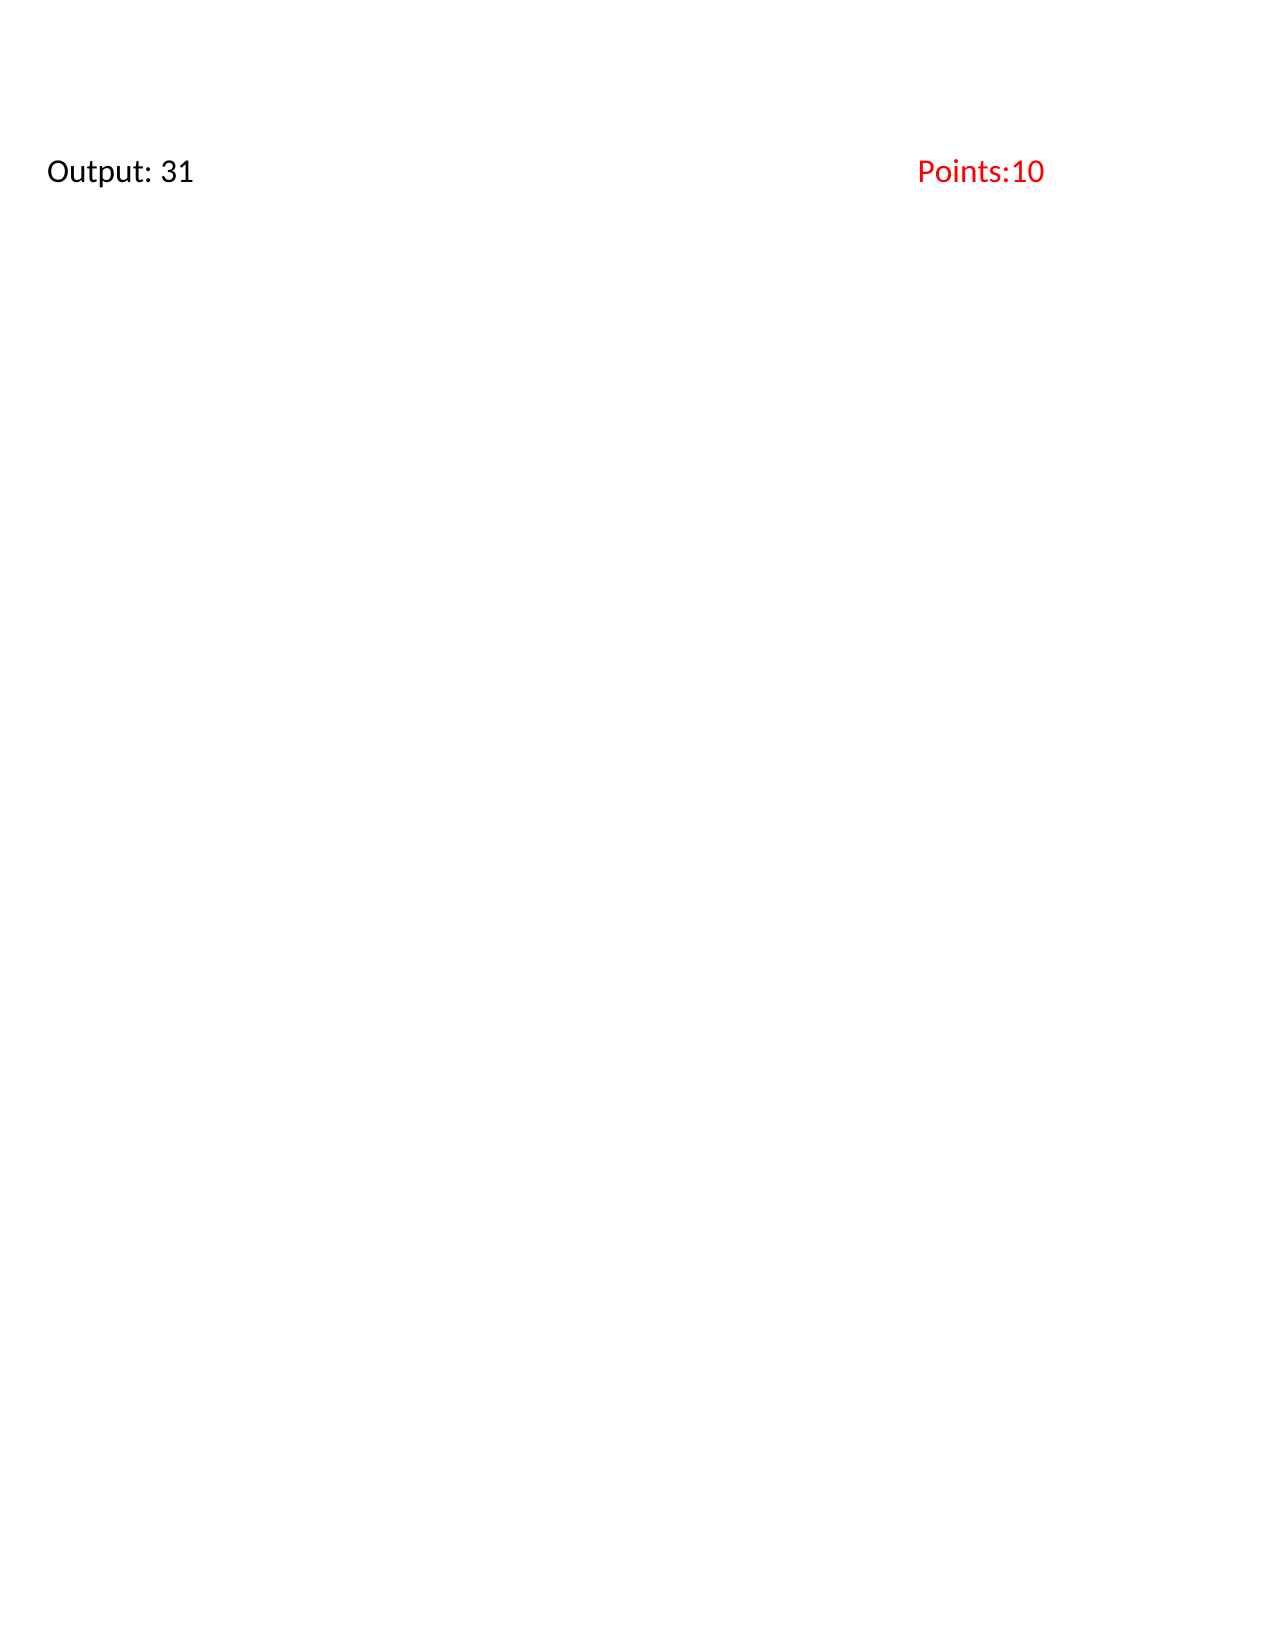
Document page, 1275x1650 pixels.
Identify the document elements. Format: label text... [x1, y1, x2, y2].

text Output: 31 Points:10 [47, 150, 1191, 191]
